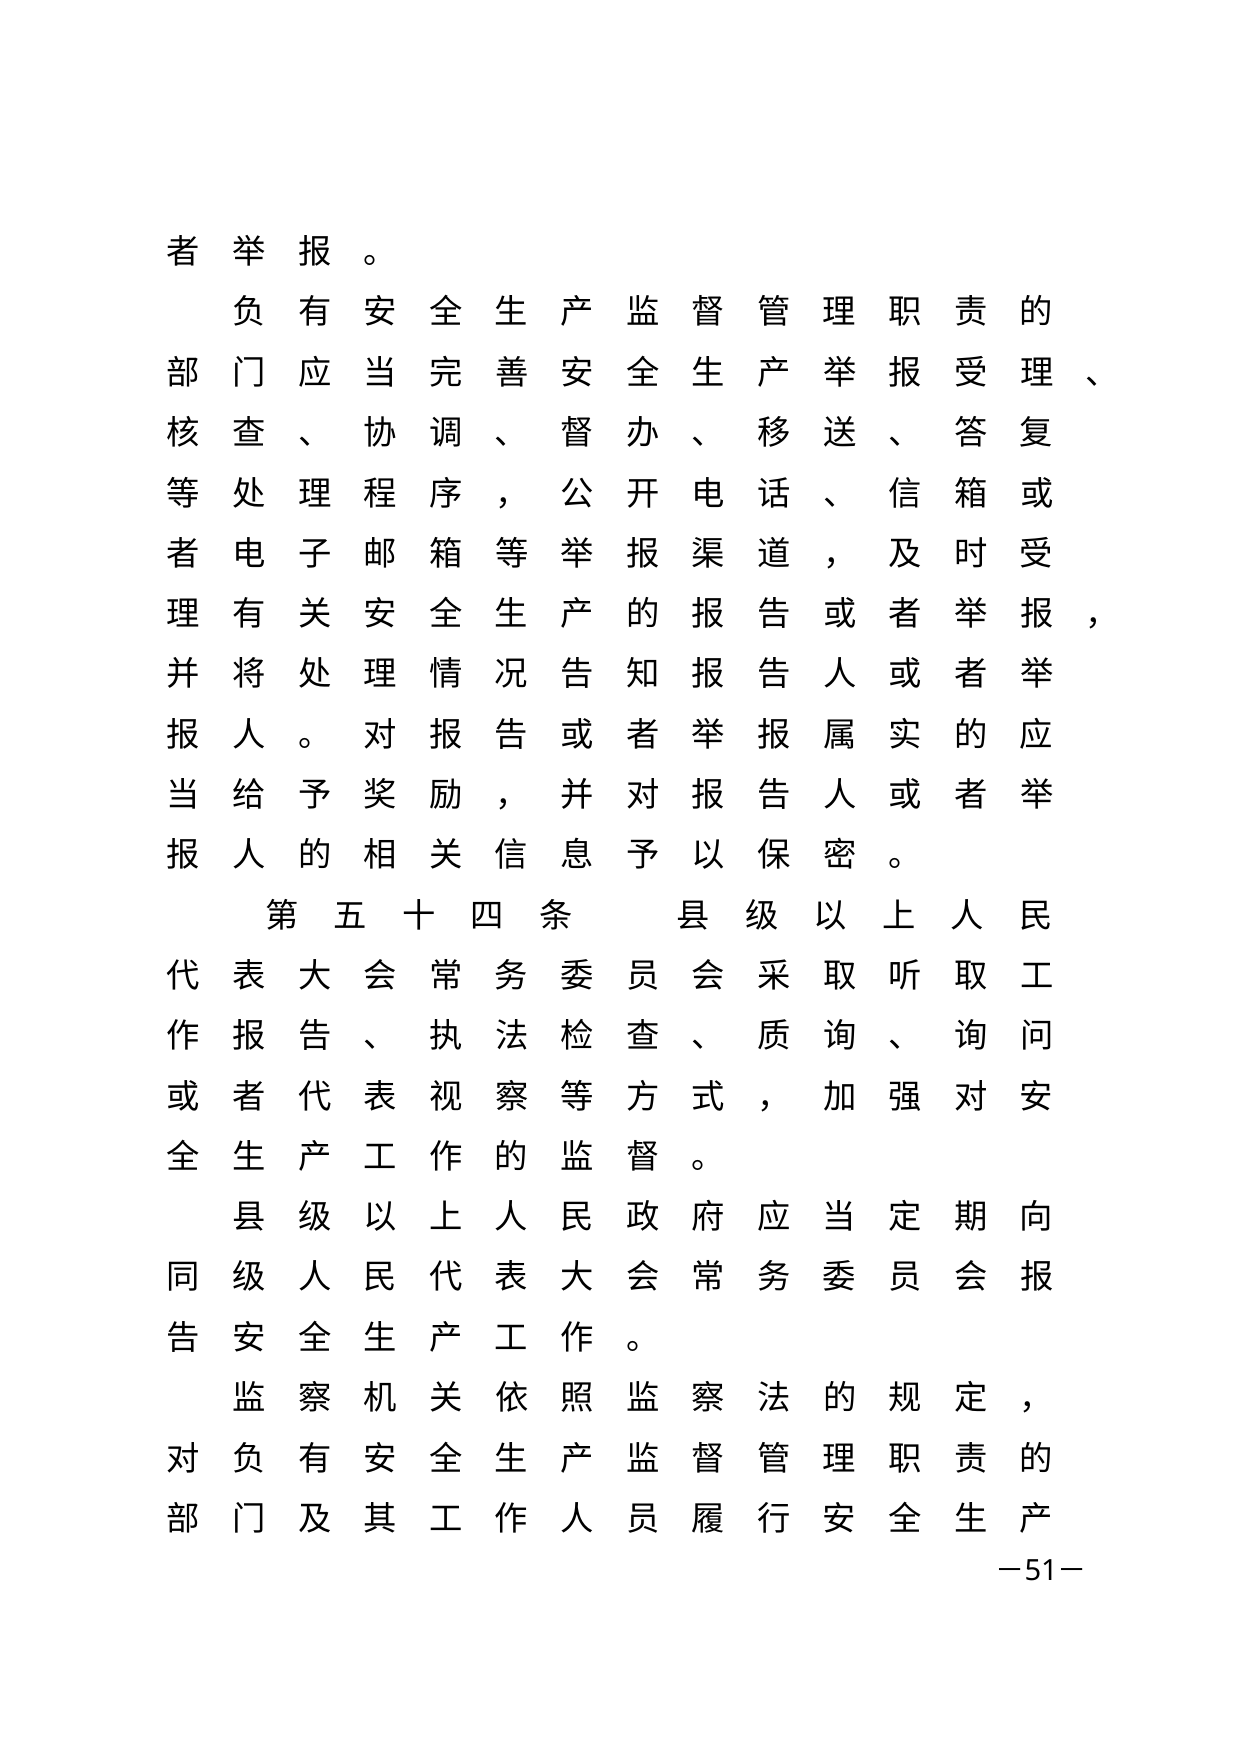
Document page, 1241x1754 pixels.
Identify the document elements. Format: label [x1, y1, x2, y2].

text [167, 219, 1085, 882]
text [167, 882, 1085, 1546]
